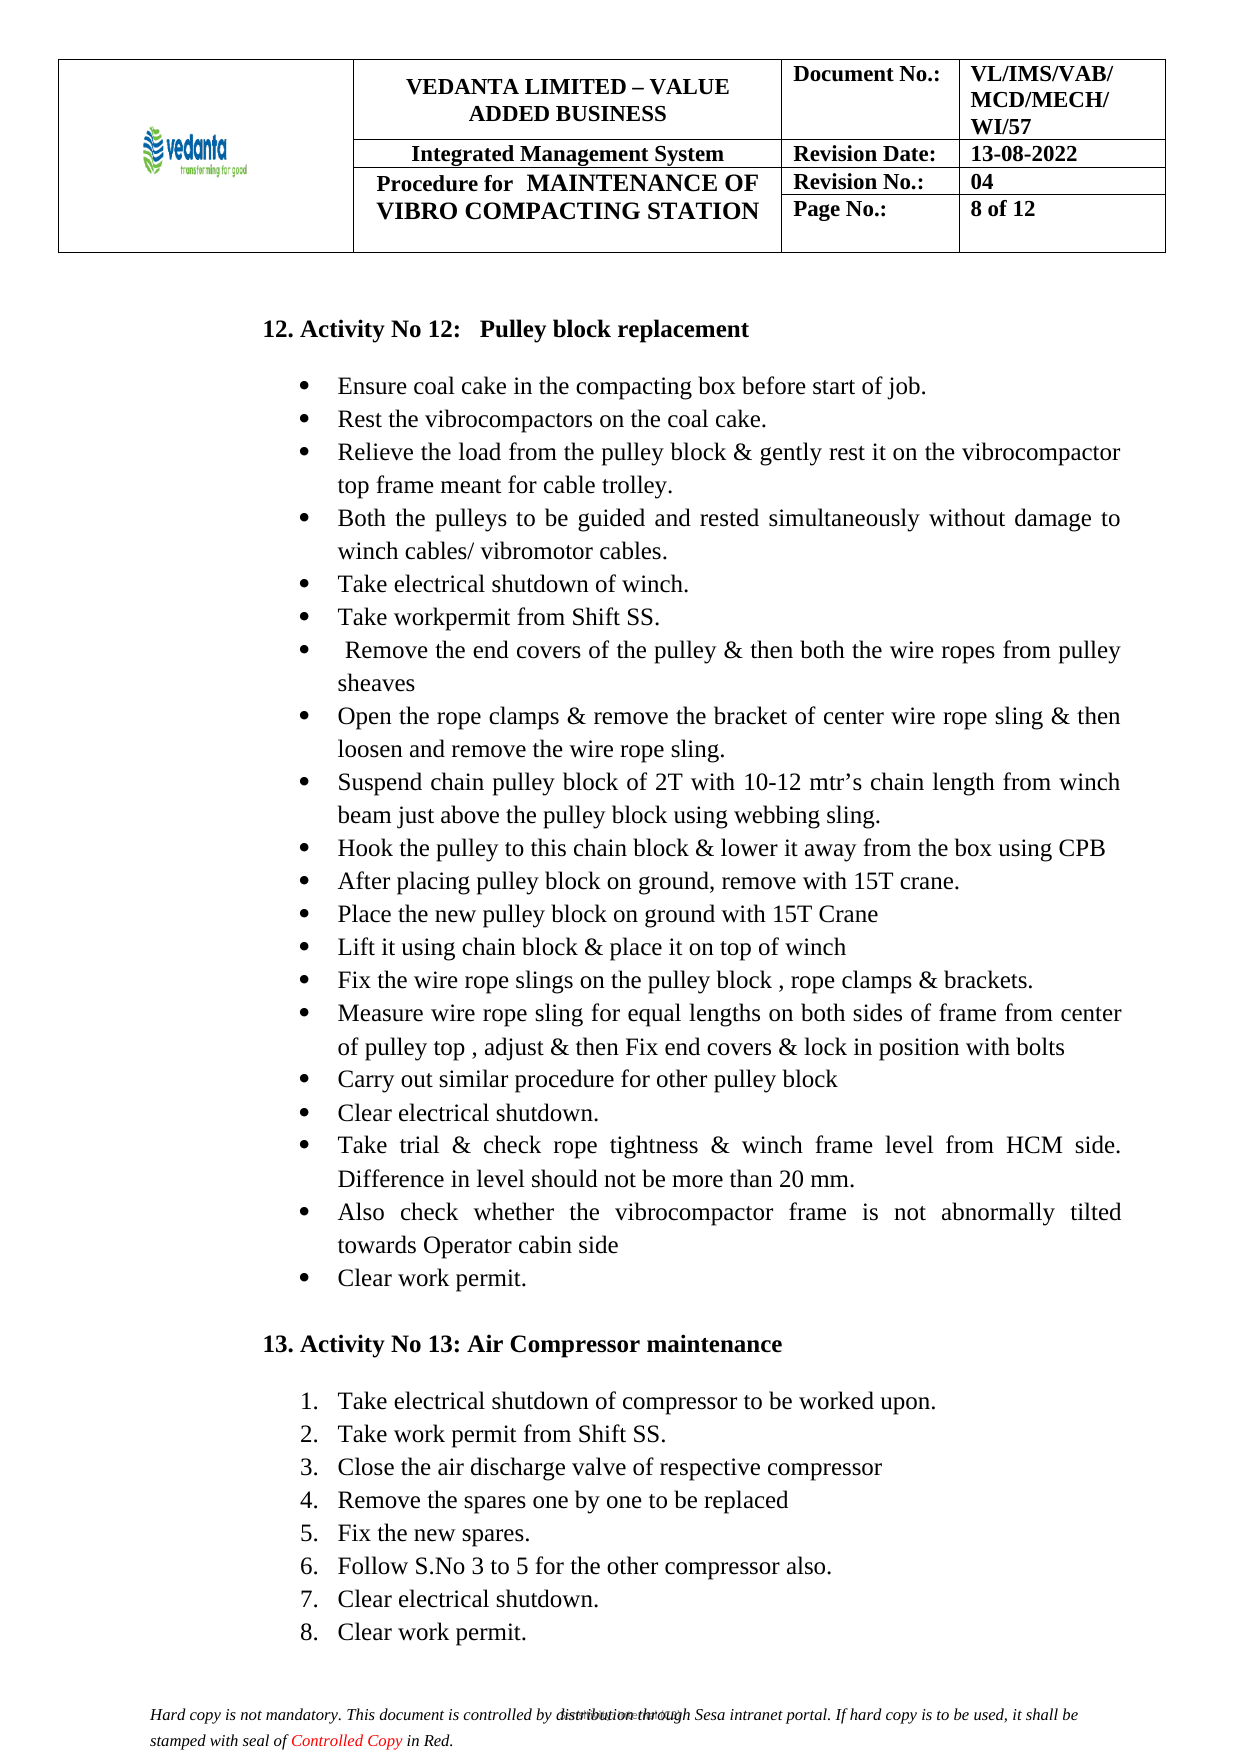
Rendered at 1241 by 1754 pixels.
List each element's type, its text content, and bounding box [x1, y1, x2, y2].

list Clear work permit. [300, 1263, 1122, 1291]
list Take trial & check rope tightness & winch frame level from HCM side. Difference in level should not be more than 20 mm. [300, 1131, 1122, 1192]
list Clear electrical shutdown. [300, 1098, 1122, 1126]
list Clear electrical shutdown. [300, 1584, 1122, 1613]
list Open the rope clamps & remove the bracket of center wire rope sling & then loosen and remove the wire rope sling. [300, 701, 1122, 763]
list Both the pulleys to be guided and rested simultaneously without damage to winch cables/ vibromotor cables. [300, 503, 1122, 565]
list Lift it using chain block & place it on top of winch [300, 932, 1122, 961]
list Close the air discharge valve of respective compressor [300, 1452, 1122, 1481]
list Ensure coal cake in the compacting box before start of job. [300, 371, 1122, 400]
list Measure wire rope sling for equal lengths on both sides of frame from center of pulley top , adjust & then Fix end covers & lock in position with bolts [300, 998, 1122, 1060]
list Take work permit from Shift SS. [300, 1419, 1122, 1448]
list Carry out similar procedure for other pulley block [300, 1064, 1122, 1093]
list Rest the vibrocompactors on the coal cake. [300, 404, 1122, 433]
list Take electrical shutdown of winch. [300, 569, 1122, 598]
list Clear work permit. [300, 1617, 1122, 1646]
list Take electrical shutdown of compressor to be worked upon. [300, 1386, 1122, 1415]
list Hook the pulley to this chain block & lower it away from the box using CPB [300, 833, 1122, 862]
list Suspend chain pulley block of 2T with 10-12 mtr’s chain length from winch beam just above the pulley block using webbing sling. [300, 767, 1122, 829]
list Also check whether the vibrocompactor frame is not abnormally tilted towards Operator cabin side [300, 1197, 1122, 1258]
list Activity No 13: Air Compressor maintenance [262, 1329, 1122, 1357]
list After placing pulley block on ground, remove with 15T crane. [300, 866, 1122, 895]
list Remove the end covers of the pulley & then both the wire ropes from pulley sheaves [300, 635, 1122, 697]
list Fix the wire rope slings on the pulley block , rope clamps & brackets. [300, 966, 1122, 994]
list Relieve the load from the pulley block & gently rest it on the vibrocompactor top frame meant for cable trolley. [300, 437, 1122, 499]
list Fix the new spares. [300, 1518, 1122, 1547]
list Activity No 12: Pulley block replacement [262, 314, 1122, 342]
list Remove the spares one by one to be replaced [300, 1485, 1122, 1514]
list Place the new pulley block on ground with 15T Crane [300, 899, 1122, 928]
picture [75, 91, 325, 213]
list Follow S.No 3 to 5 for the other compressor also. [300, 1551, 1122, 1580]
list Take workpermit from Shift SS. [300, 602, 1122, 631]
